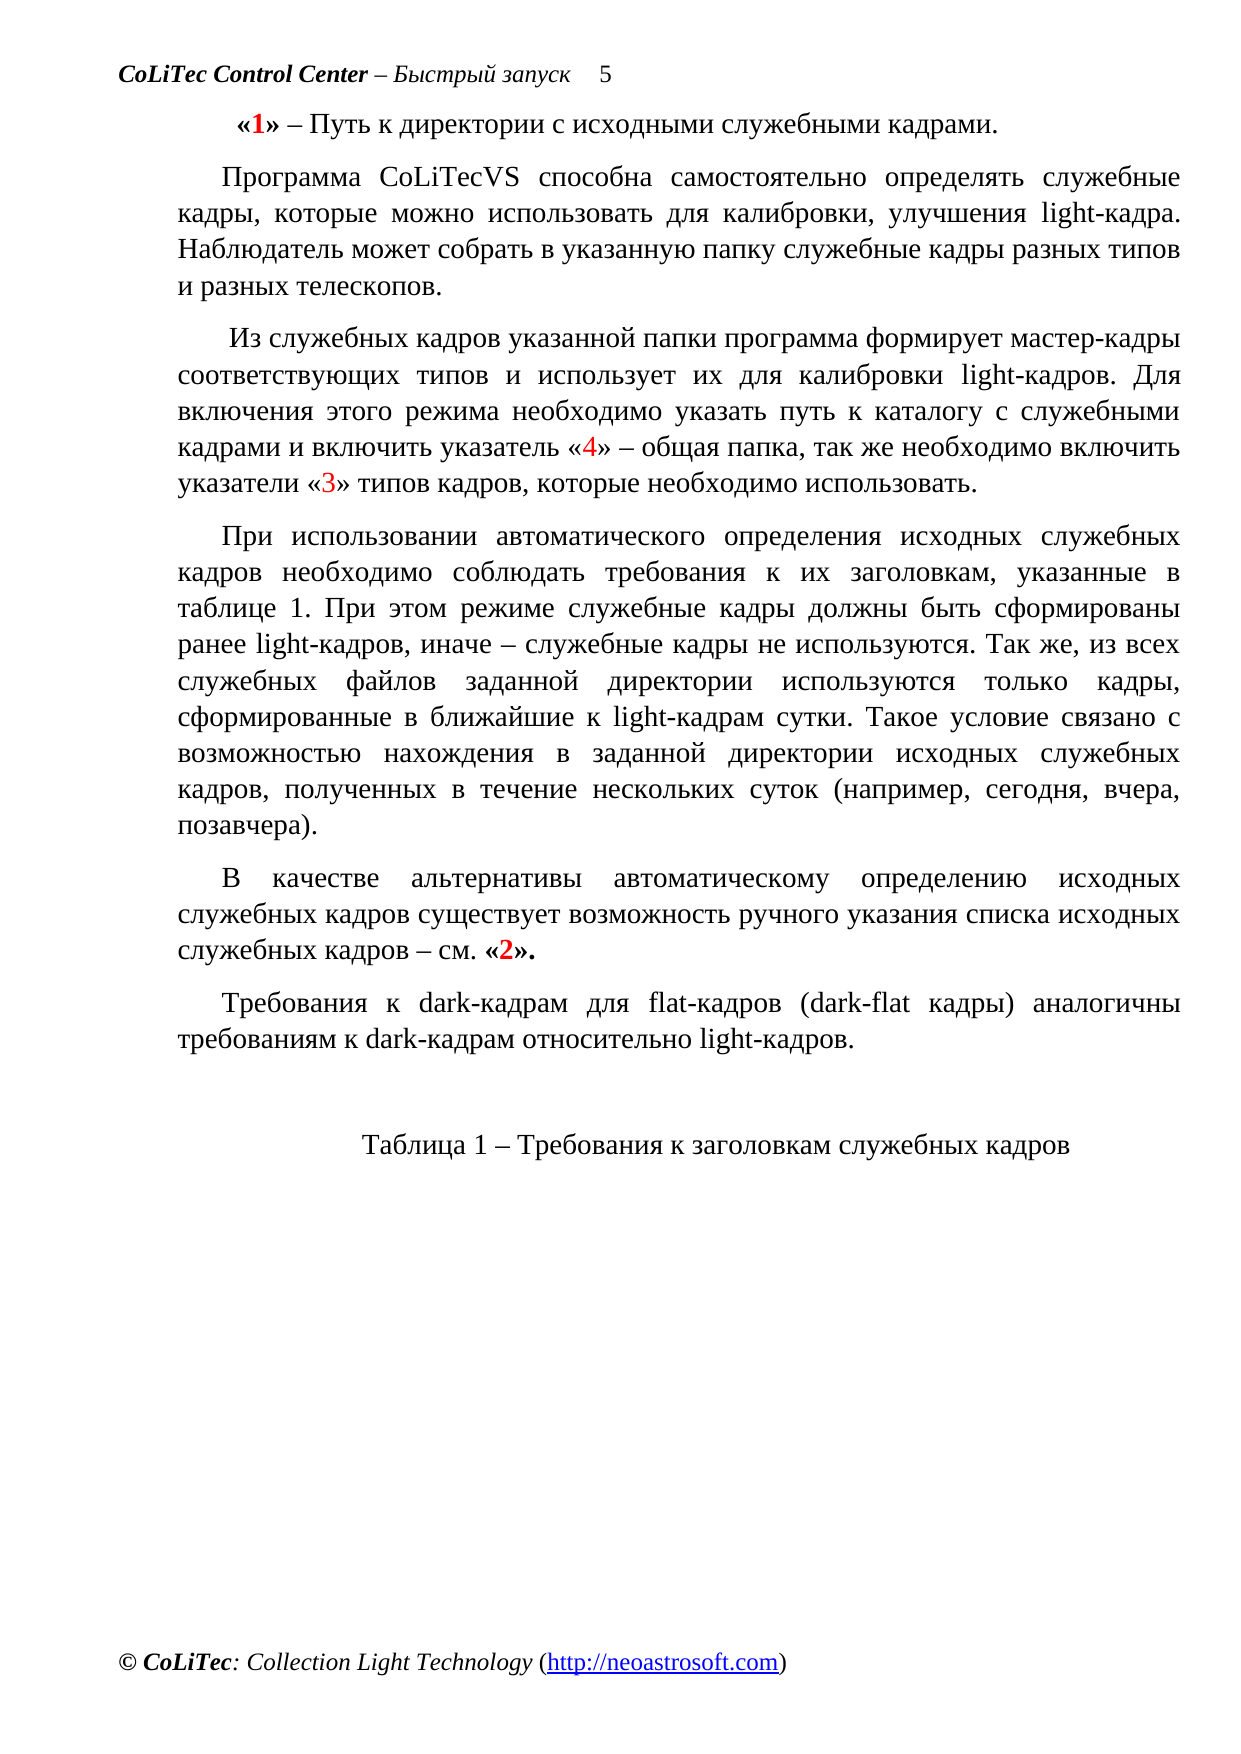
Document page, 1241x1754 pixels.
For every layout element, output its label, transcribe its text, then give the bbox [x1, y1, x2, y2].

text В качестве альтернативы автоматическому определению исходных служебных кадров существует возможность ручного указания списка исходных служебных кадров – см. «2». [177, 860, 1181, 966]
text Из служебных кадров указанной папки программа формирует мастер-кадры соответствующих типов и использует их для калибровки light-кадров. Для включения этого режима необходимо указать путь к каталогу с служебными кадрами и включить указатель «4» – общая папка, так же необходимо включить указатели «3» типов кадров, которые необходимо использовать. [177, 321, 1181, 499]
text Таблица 1 – Требования к заголовкам служебных кадров [192, 1127, 1181, 1160]
text Программа CoLiTecVS способна самостоятельно определять служебные кадры, которые можно использовать для калибровки, улучшения light-кадра. Наблюдатель может собрать в указанную папку служебные кадры разных типов и разных телескопов. [177, 159, 1181, 301]
text При использовании автоматического определения исходных служебных кадров необходимо соблюдать требования к их заголовкам, указанные в таблице 1. При этом режиме служебные кадры должны быть сформированы ранее light-кадров, иначе – служебные кадры не используются. Так же, из всех служебных файлов заданной директории используются только кадры, сформированные в ближайшие к light-кадрам сутки. Такое условие связано с возможностью нахождения в заданной директории исходных служебных кадров, полученных в течение нескольких суток (например, сегодня, вчера, позавчера). [177, 518, 1181, 841]
text Требования к dark-кадрам для flat-кадров (dark-flat кадры) аналогичны требованиям к dark-кадрам относительно light-кадров. [177, 985, 1181, 1055]
text «1» – Путь к директории с исходными служебными кадрами. [192, 107, 1181, 140]
